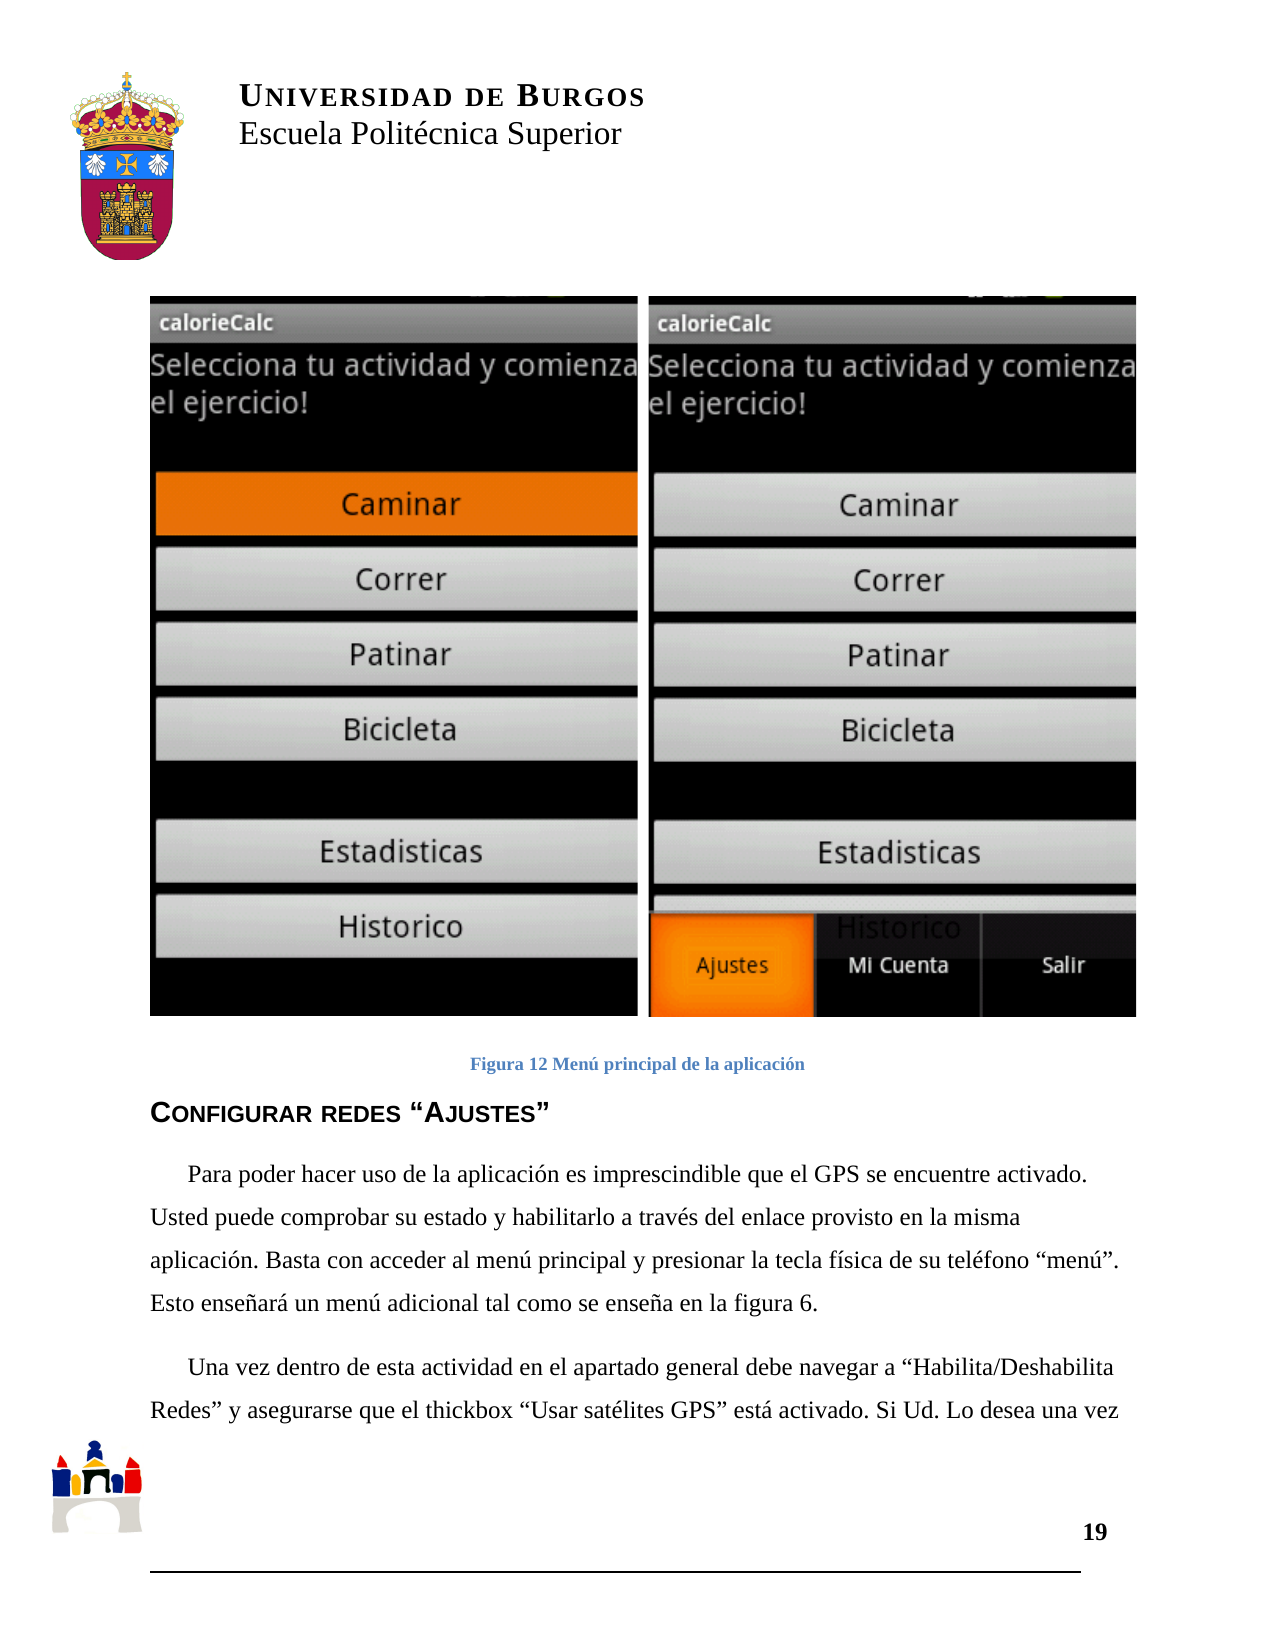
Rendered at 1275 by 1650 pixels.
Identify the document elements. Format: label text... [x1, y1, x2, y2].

subtitle Configurar redes “Ajustes” [150, 1095, 1125, 1129]
picture [150, 296, 638, 1016]
text Para poder hacer uso de la aplicación es imprescindible que el GPS se encuentre activado. Usted puede comprobar su estado y habilitarlo a través del enlace provisto en la misma aplicación. Basta con acceder al menú principal y presionar la tecla física de su teléfono “menú”. Esto enseñará un menú adicional tal como se enseña en la figura 6. [150, 1159, 1125, 1317]
table_header [139, 296, 637, 1052]
table_header [638, 296, 1136, 1052]
picture [648, 296, 1137, 1017]
text Figura 12 Menú principal de la aplicación [150, 1053, 1125, 1074]
picture [32, 72, 220, 260]
